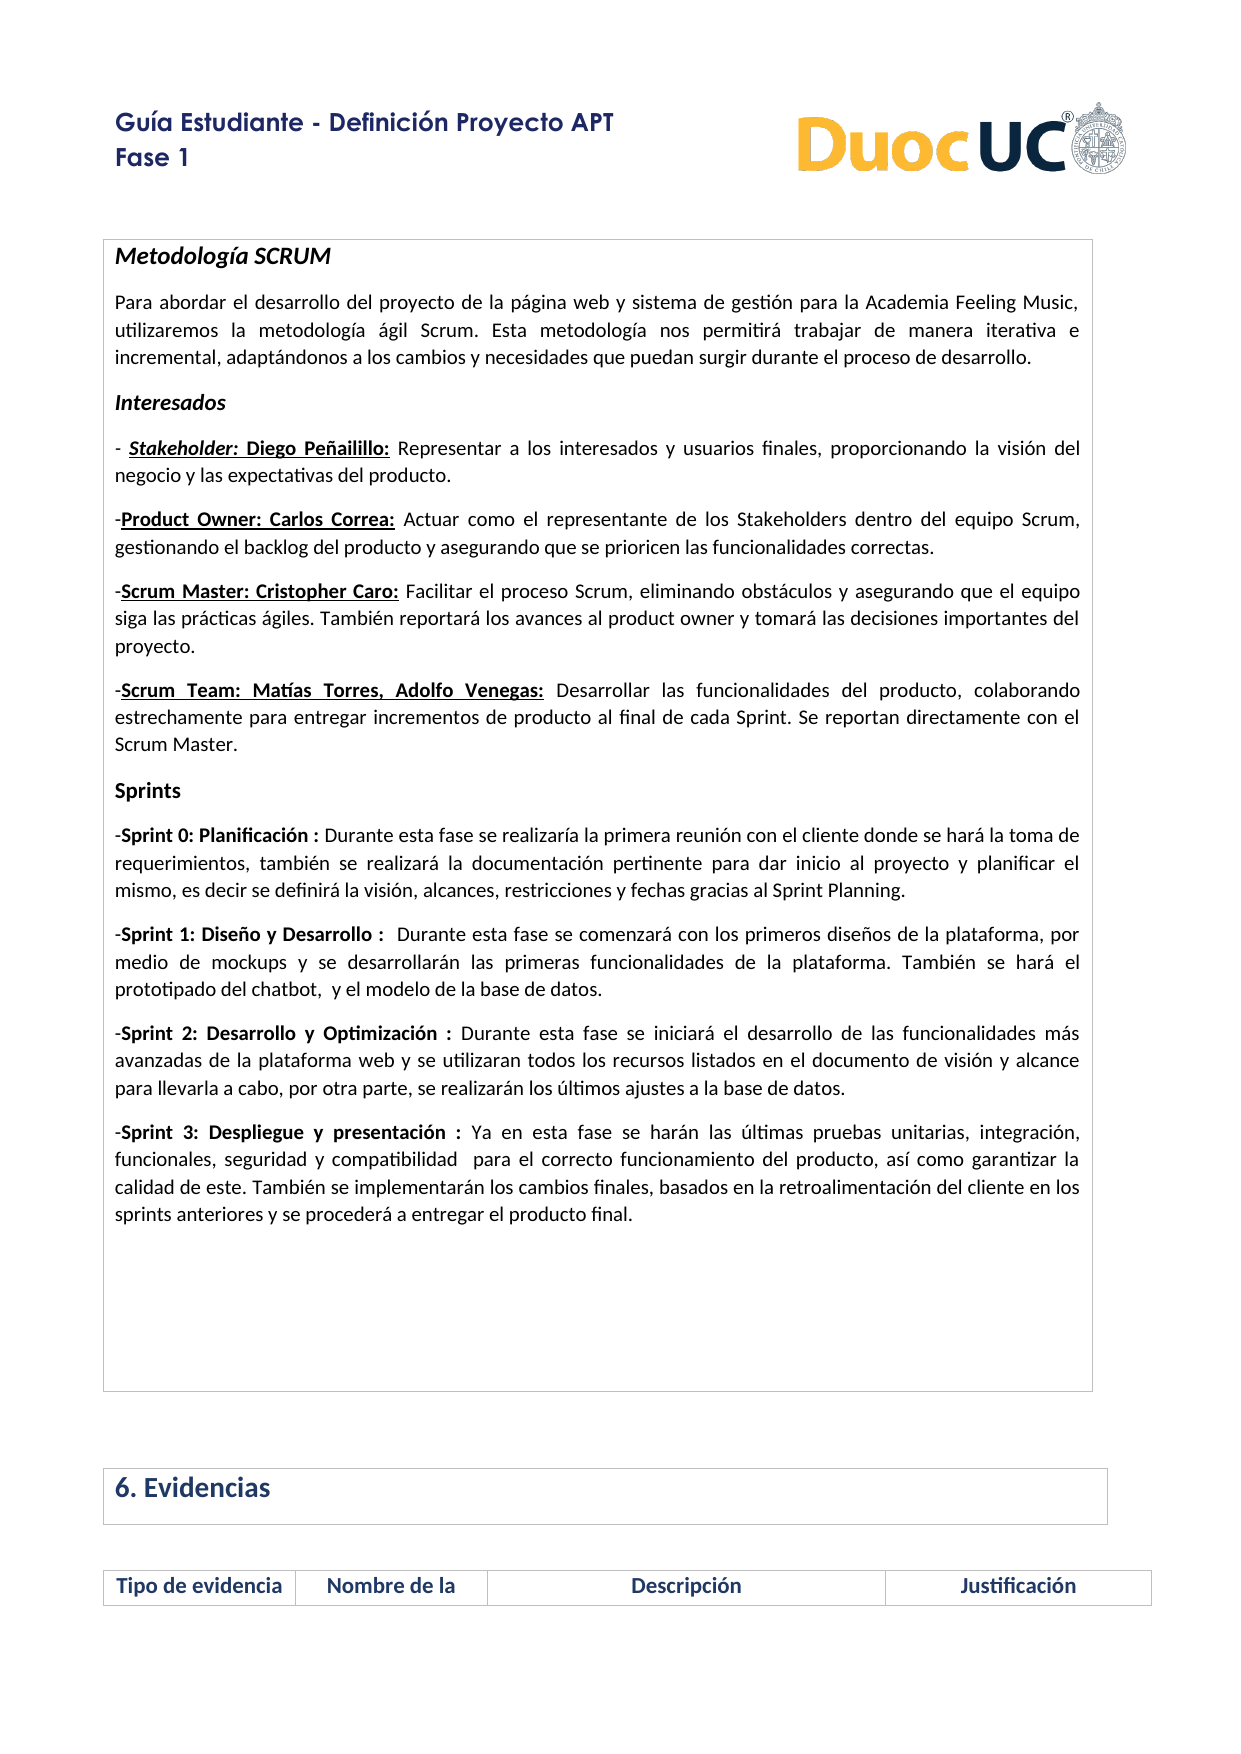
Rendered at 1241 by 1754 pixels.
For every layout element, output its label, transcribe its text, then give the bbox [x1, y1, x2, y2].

picture [798, 102, 1126, 174]
table_header Tipo de evidencia (avance o final) [104, 1571, 295, 1605]
table_header 6. Evidencias [104, 1469, 1107, 1524]
table_header Nombre de la evidencia [296, 1571, 487, 1605]
table_header Descripción [488, 1571, 885, 1605]
table_cell Metodología SCRUM Para abordar el desarrollo del proyecto de la página web y sistema de gestión para la Academia Feeling Music, utilizaremos la metodología ágil Scrum. Esta metodología nos permitirá trabajar de manera iterativa e incremental, adaptándonos a los cambios y necesidades que puedan surgir durante el proceso de desarrollo. Interesados - Stakeholder: Diego Peñailillo: Representar a los interesados y usuarios finales, proporcionando la visión del negocio y las expectativas del producto. -Product Owner: Carlos Correa: Actuar como el representante de los Stakeholders dentro del equipo Scrum, gestionando el backlog del producto y asegurando que se prioricen las funcionalidades correctas. -Scrum Master: Cristopher Caro: Facilitar el proceso Scrum, eliminando obstáculos y asegurando que el equipo siga las prácticas ágiles. También reportará los avances al product owner y tomará las decisiones importantes del proyecto. -Scrum Team: Matías Torres, Adolfo Venegas: Desarrollar las funcionalidades del producto, colaborando estrechamente para entregar incrementos de producto al final de cada Sprint. Se reportan directamente con el Scrum Master. Sprints -Sprint 0: Planificación : Durante esta fase se realizaría la primera reunión con el cliente donde se hará la toma de requerimientos, también se realizará la documentación pertinente para dar inicio al proyecto y planificar el mismo, es decir se definirá la visión, alcances, restricciones y fechas gracias al Sprint Planning. -Sprint 1: Diseño y Desarrollo : Durante esta fase se comenzará con los primeros diseños de la plataforma, por medio de mockups y se desarrollarán las primeras funcionalidades de la plataforma. También se hará el prototipado del chatbot, y el modelo de la base de datos. -Sprint 2: Desarrollo y Optimización : Durante esta fase se iniciará el desarrollo de las funcionalidades más avanzadas de la plataforma web y se utilizaran todos los recursos listados en el documento de visión y alcance para llevarla a cabo, por otra parte, se realizarán los últimos ajustes a la base de datos. -Sprint 3: Despliegue y presentación : Ya en esta fase se harán las últimas pruebas unitarias, integración, funcionales, seguridad y compatibilidad para el correcto funcionamiento del producto, así como garantizar la calidad de este. También se implementarán los cambios finales, basados en la retroalimentación del cliente en los sprints anteriores y se procederá a entregar el producto final. [104, 240, 1092, 1391]
table_header Justificación [886, 1571, 1151, 1605]
